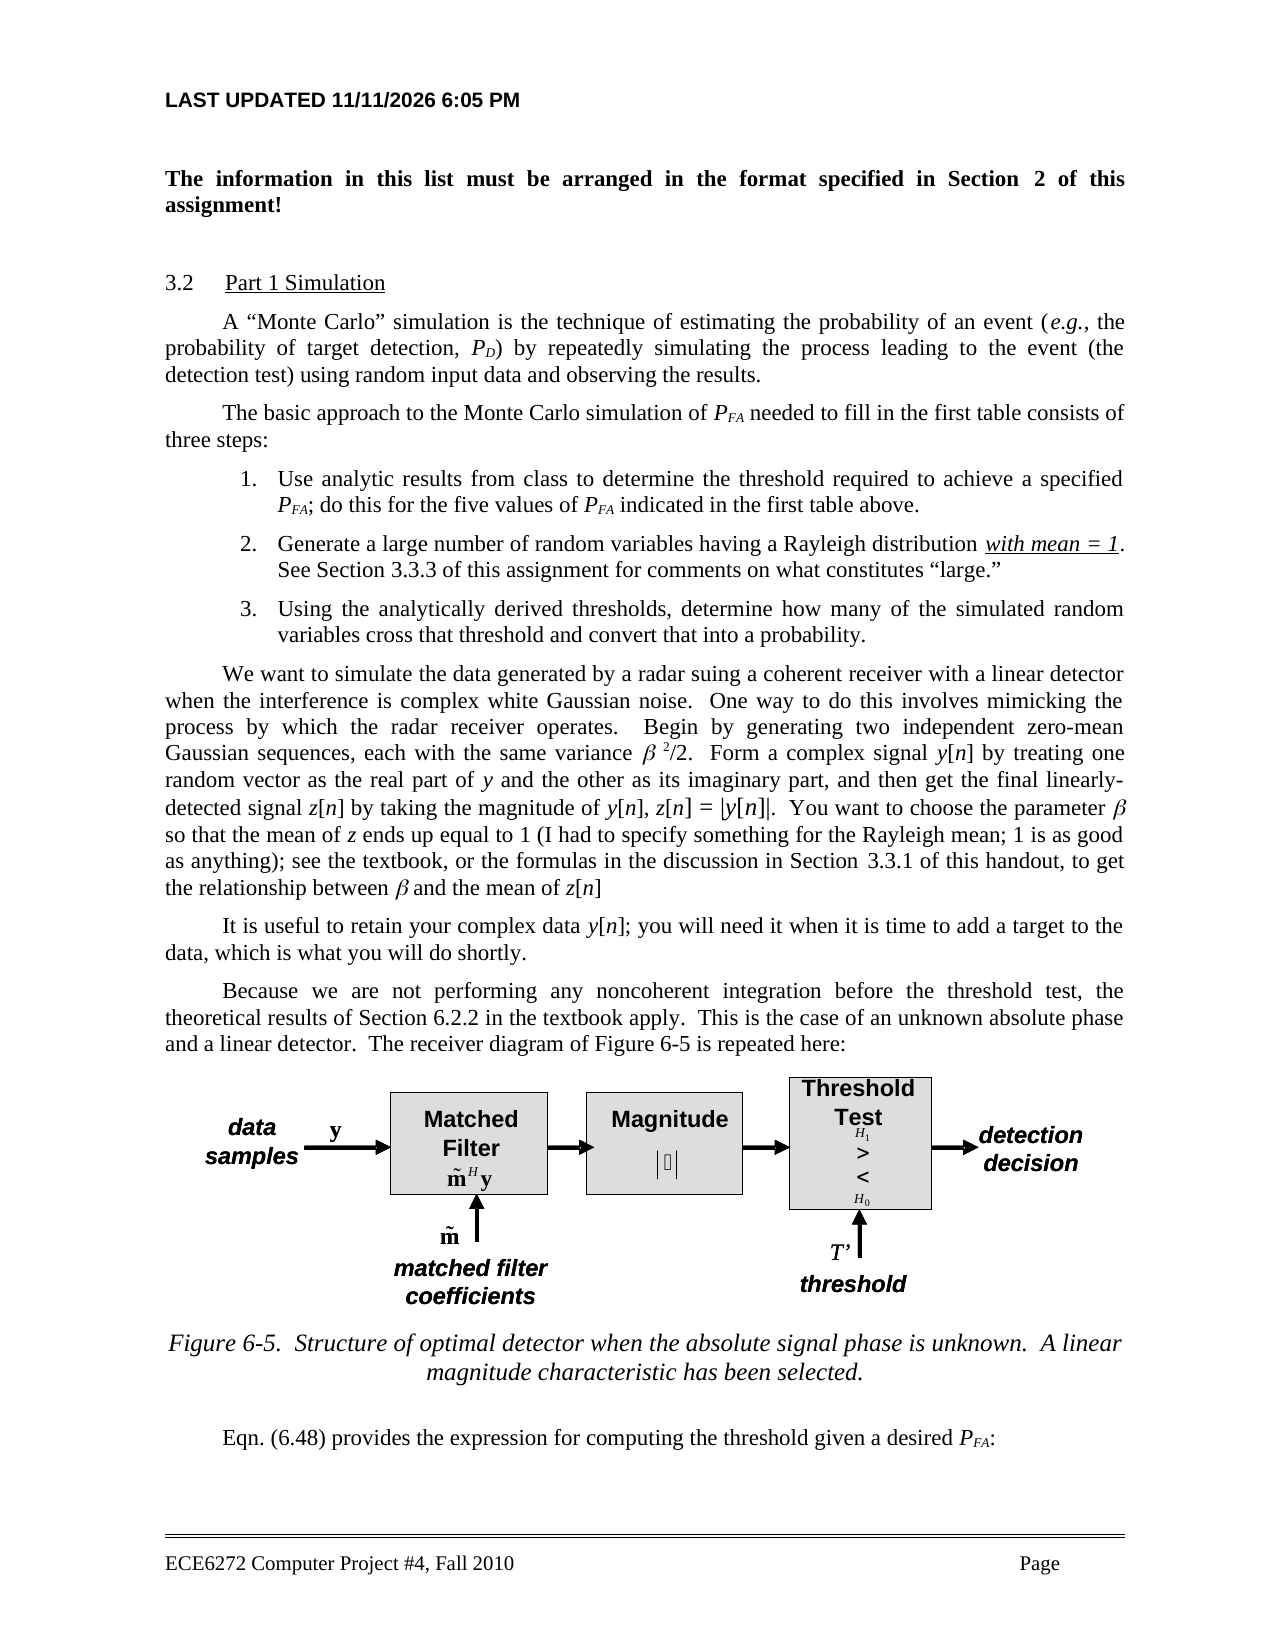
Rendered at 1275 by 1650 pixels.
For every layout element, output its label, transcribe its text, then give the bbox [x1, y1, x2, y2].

subtitle Part 1 Simulation [165, 269, 1125, 295]
text We want to simulate the data generated by a radar suing a coherent receiver with a linear detector when the interference is complex white Gaussian noise. One way to do this involves mimicking the process by which the radar receiver operates. Begin by generating two independent zero-mean Gaussian sequences, each with the same variance 2/2. Form a complex signal y[n] by treating one random vector as the real part of y and the other as its imaginary part, and then get the final linearly-detected signal z[n] by taking the magnitude of y[n], z[n] = |y[n]|. You want to choose the parameter  so that the mean of z ends up equal to 1 (I had to specify something for the Rayleigh mean; 1 is as good as anything); see the textbook, or the formulas in the discussion in Section 3.3.1 of this handout, to get the relationship between  and the mean of z[n] [165, 660, 1125, 900]
list Using the analytically derived thresholds, determine how many of the simulated random variables cross that threshold and convert that into a probability. [240, 595, 1125, 648]
list Generate a large number of random variables having a Rayleigh distribution with mean = 1. See Section 3.3.3 of this assignment for comments on what constitutes “large.” [240, 530, 1125, 583]
text A “” simulation is the technique of estimating the probability of an event (e.g., the probability of target detection, PD) by repeatedly simulating the process leading to the event (the detection test) using random input data and observing the results. [165, 308, 1125, 387]
list Use analytic results from class to determine the threshold required to achieve a specified PFA; do this for the five values of PFA indicated in the first table above. [240, 465, 1125, 517]
text It is useful to retain your complex data y[n]; you will need it when it is time to add a target to the data, which is what you will do shortly. [165, 912, 1125, 965]
text Eqn. (6.48) provides the expression for computing the threshold given a desired PFA: [165, 1423, 1125, 1450]
text Because we are not performing any noncoherent integration before the threshold test, the theoretical results of Section 6.2.2 in the textbook apply. This is the case of an unknown absolute phase and a linear detector. The receiver diagram of Figure 6-5 is repeated here: [165, 978, 1125, 1057]
text Figure 6-5. Structure of optimal detector when the absolute signal phase is unknown. A linear magnitude characteristic has been selected. [165, 1328, 1125, 1386]
text The basic approach to the simulation of PFA needed to fill in the first table consists of three steps: [165, 399, 1125, 452]
